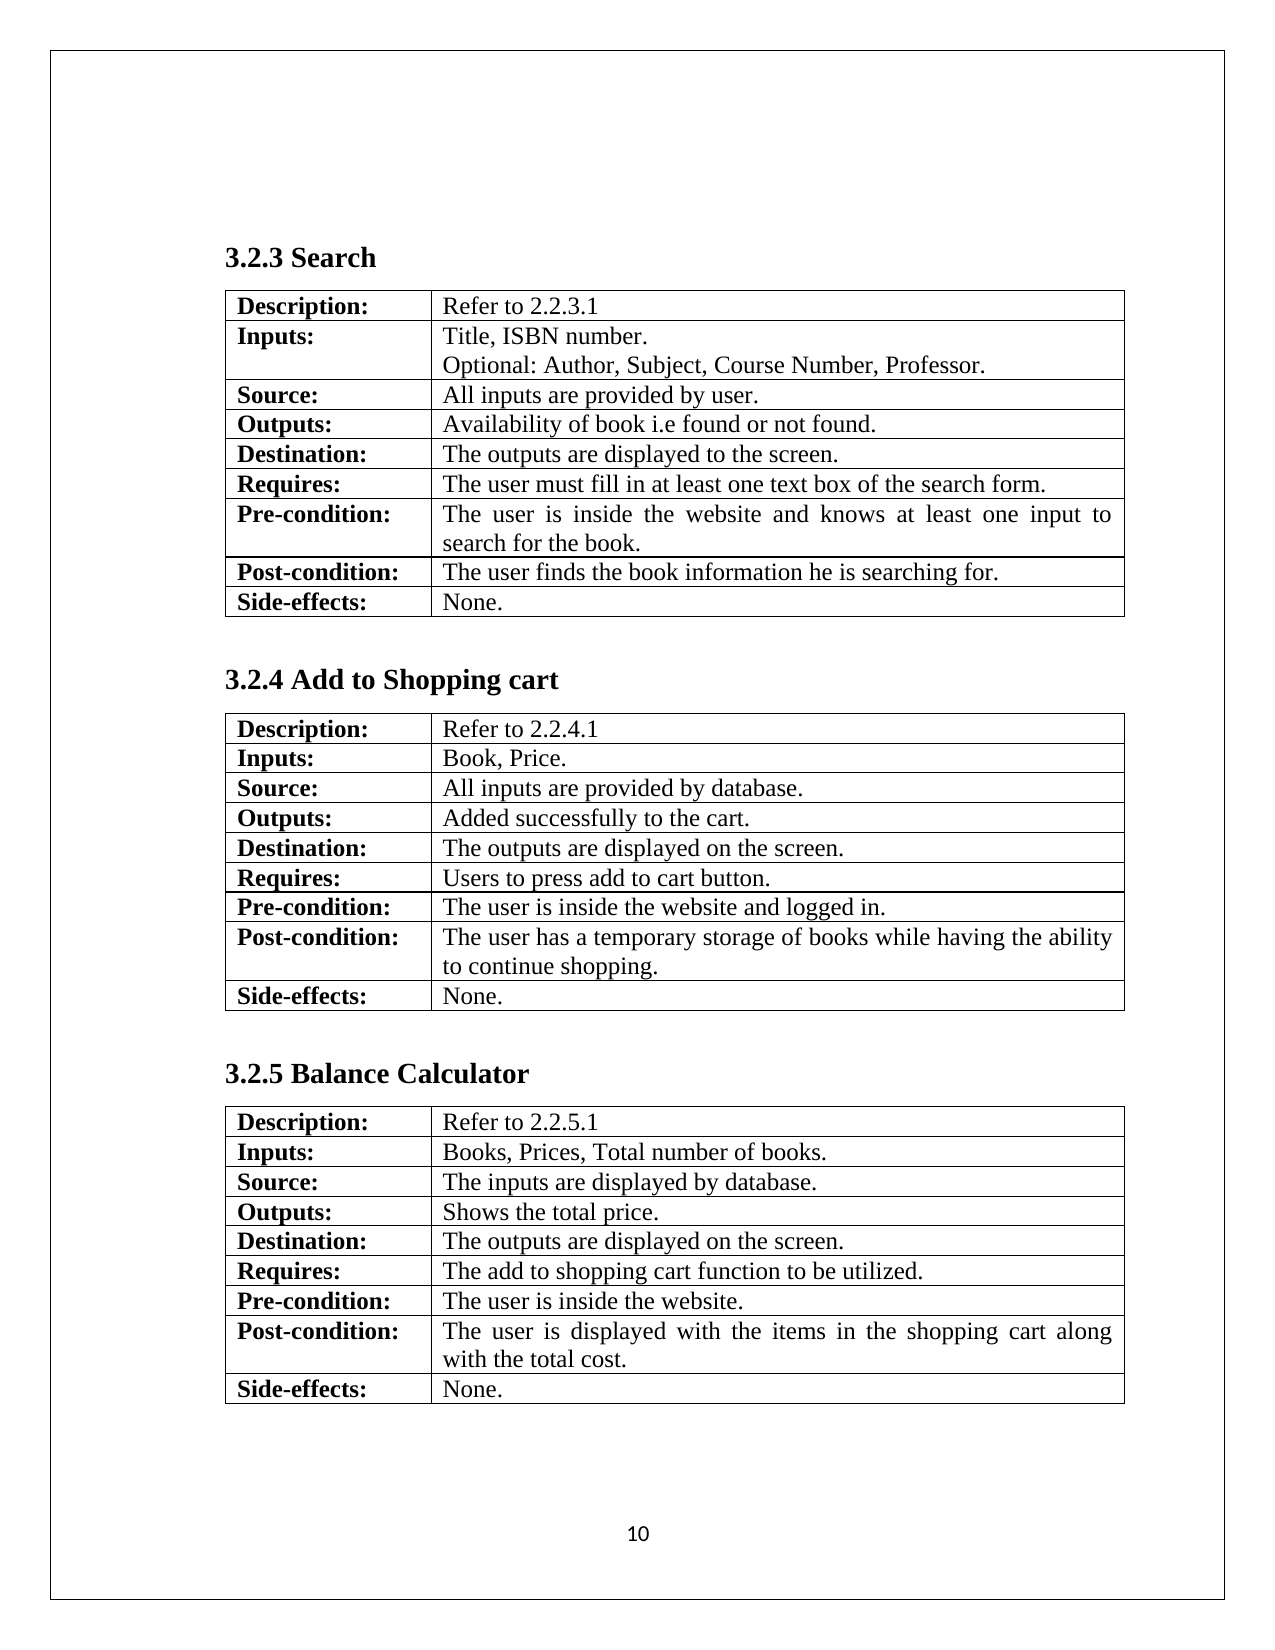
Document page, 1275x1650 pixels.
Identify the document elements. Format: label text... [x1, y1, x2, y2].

table_cell Pre-condition: [226, 499, 431, 556]
table_cell The user is inside the website and knows at least one input to search for the book. [432, 499, 1124, 556]
table_cell The outputs are displayed on the screen. [432, 1226, 1124, 1255]
table_cell None. [432, 1374, 1124, 1403]
table_cell Outputs: [226, 803, 431, 832]
table_cell Requires: [226, 863, 431, 891]
table_cell The add to shopping cart function to be utilized. [432, 1256, 1124, 1285]
table_cell The user has a temporary storage of books while having the ability to continue shopping. [432, 922, 1124, 980]
table_cell Source: [226, 380, 431, 408]
table_cell Title, ISBN number. Optional: Author, Subject, Course Number, Professor. [432, 321, 1124, 379]
table_cell Pre-condition: [226, 893, 431, 921]
text 3.2.4 Add to Shopping cart [225, 662, 1125, 696]
table_cell Post-condition: [226, 1316, 431, 1373]
table_cell Added successfully to the cart. [432, 803, 1124, 832]
table_cell Book, Price. [432, 744, 1124, 772]
table_cell Side-effects: [226, 587, 431, 616]
table_header Refer to 2.2.3.1 [432, 291, 1124, 320]
table_cell Books, Prices, Total number of books. [432, 1137, 1124, 1166]
table_cell The user is displayed with the items in the shopping cart along with the total cost. [432, 1316, 1124, 1373]
table_cell All inputs are provided by user. [432, 380, 1124, 408]
table_cell Destination: [226, 1226, 431, 1255]
table_cell The user must fill in at least one text box of the search form. [432, 469, 1124, 498]
table_header Description: [226, 714, 431, 742]
table_cell Shows the total price. [432, 1197, 1124, 1225]
table_cell Users to press add to cart button. [432, 863, 1124, 891]
table_cell Outputs: [226, 410, 431, 438]
table_header Refer to 2.2.4.1 [432, 714, 1124, 742]
table_cell Source: [226, 773, 431, 802]
text 3.2.5 Balance Calculator [150, 1056, 1125, 1089]
table_cell All inputs are provided by database. [432, 773, 1124, 802]
table_cell Side-effects: [226, 1374, 431, 1403]
table_cell Post-condition: [226, 558, 431, 586]
table_cell Side-effects: [226, 981, 431, 1009]
table_cell Inputs: [226, 1137, 431, 1166]
table_cell Availability of book i.e found or not found. [432, 410, 1124, 438]
table_cell The user finds the book information he is searching for. [432, 558, 1124, 586]
table_cell Requires: [226, 1256, 431, 1285]
table_cell None. [432, 587, 1124, 616]
table_cell None. [432, 981, 1124, 1009]
table_cell Destination: [226, 439, 431, 468]
table_cell Destination: [226, 833, 431, 862]
table_header Description: [226, 291, 431, 320]
table_cell The user is inside the website and logged in. [432, 893, 1124, 921]
table_cell Inputs: [226, 744, 431, 772]
table_cell The inputs are displayed by database. [432, 1167, 1124, 1196]
table_cell The user is inside the website. [432, 1286, 1124, 1315]
table_cell Source: [226, 1167, 431, 1196]
table_header Description: [226, 1107, 431, 1136]
table_header Refer to 2.2.5.1 [432, 1107, 1124, 1136]
table_cell Requires: [226, 469, 431, 498]
table_cell Pre-condition: [226, 1286, 431, 1315]
table_cell The outputs are displayed on the screen. [432, 833, 1124, 862]
table_cell Inputs: [226, 321, 431, 379]
table_cell Post-condition: [226, 922, 431, 980]
table_cell The outputs are displayed to the screen. [432, 439, 1124, 468]
text 3.2.3 Search [225, 240, 1125, 274]
table_cell Outputs: [226, 1197, 431, 1225]
